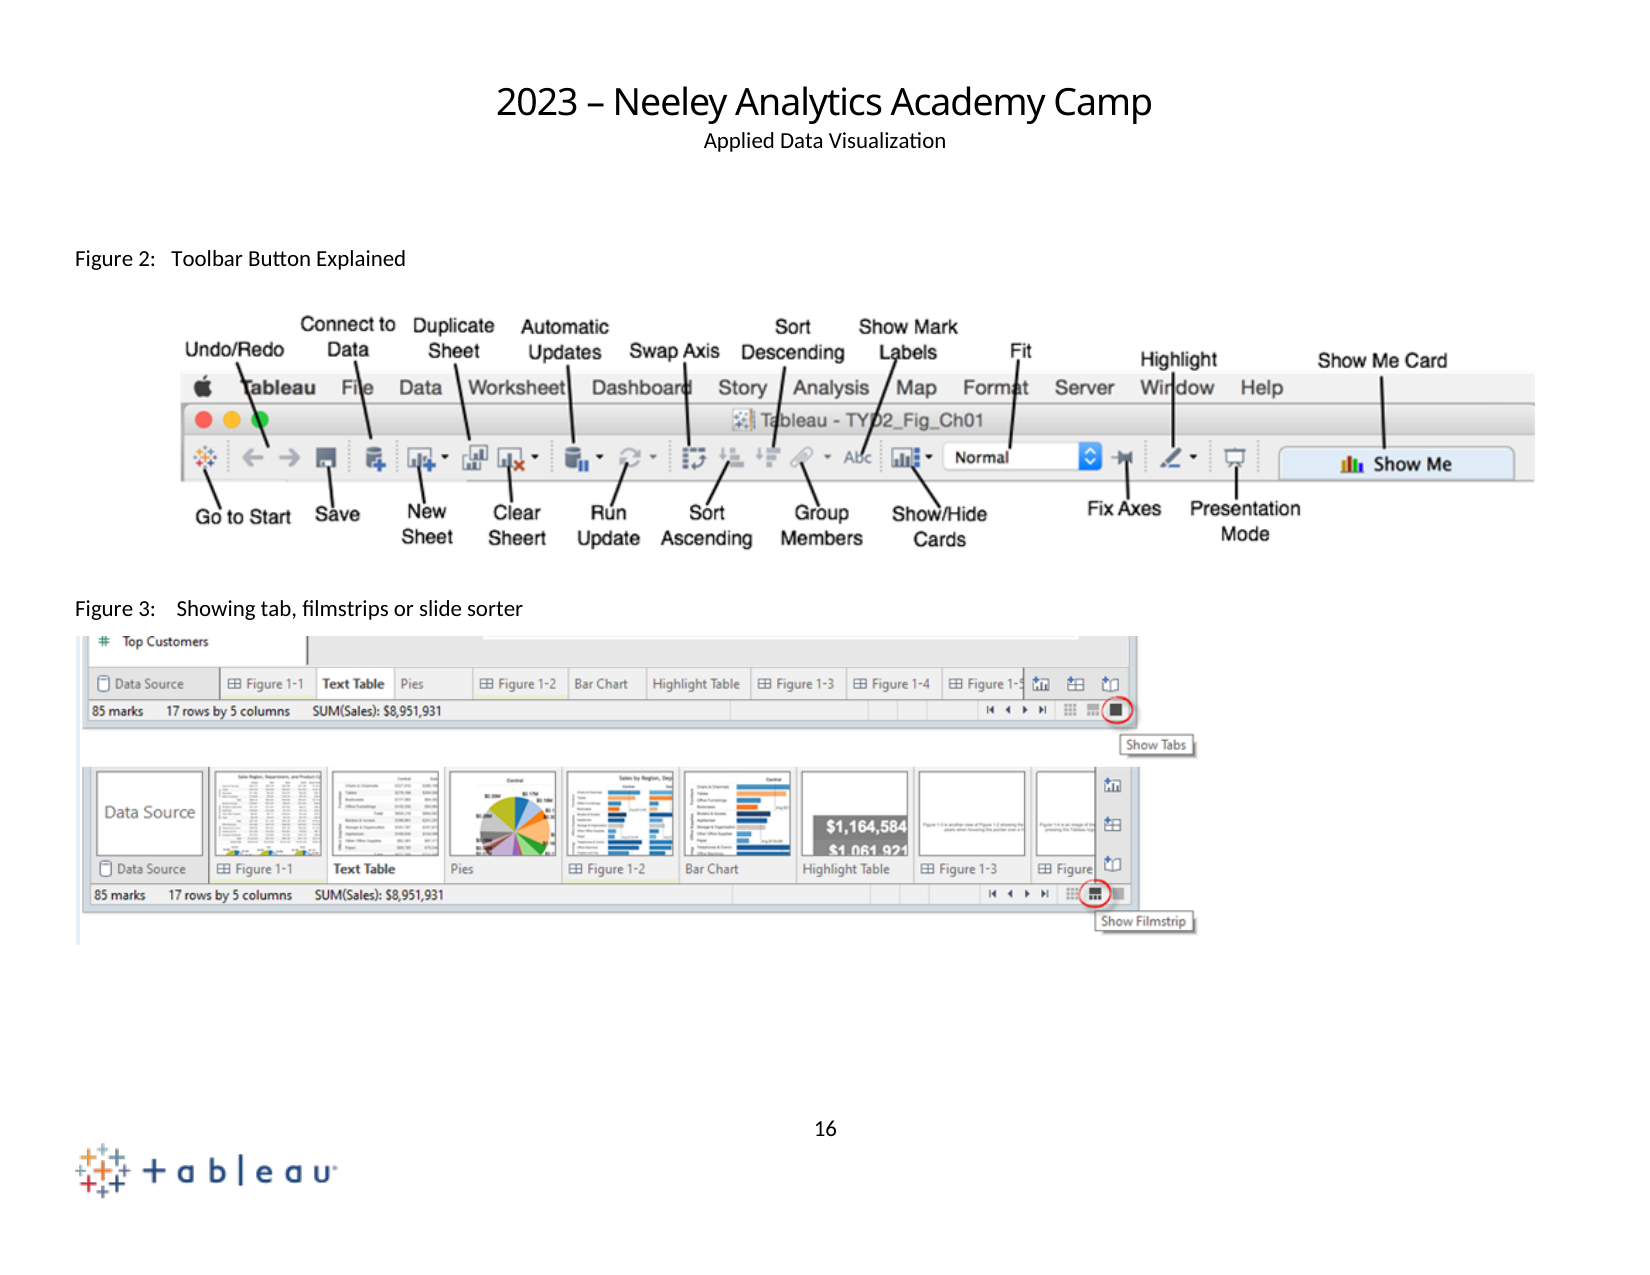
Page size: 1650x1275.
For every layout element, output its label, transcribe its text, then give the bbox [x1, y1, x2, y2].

picture [75, 286, 1575, 579]
text Figure 3: Showing tab, filmstrips or slide sorter [75, 594, 1575, 622]
text Figure 2: Toolbar Button Explained [75, 244, 1575, 272]
picture [75, 1142, 338, 1200]
picture [75, 636, 1219, 945]
